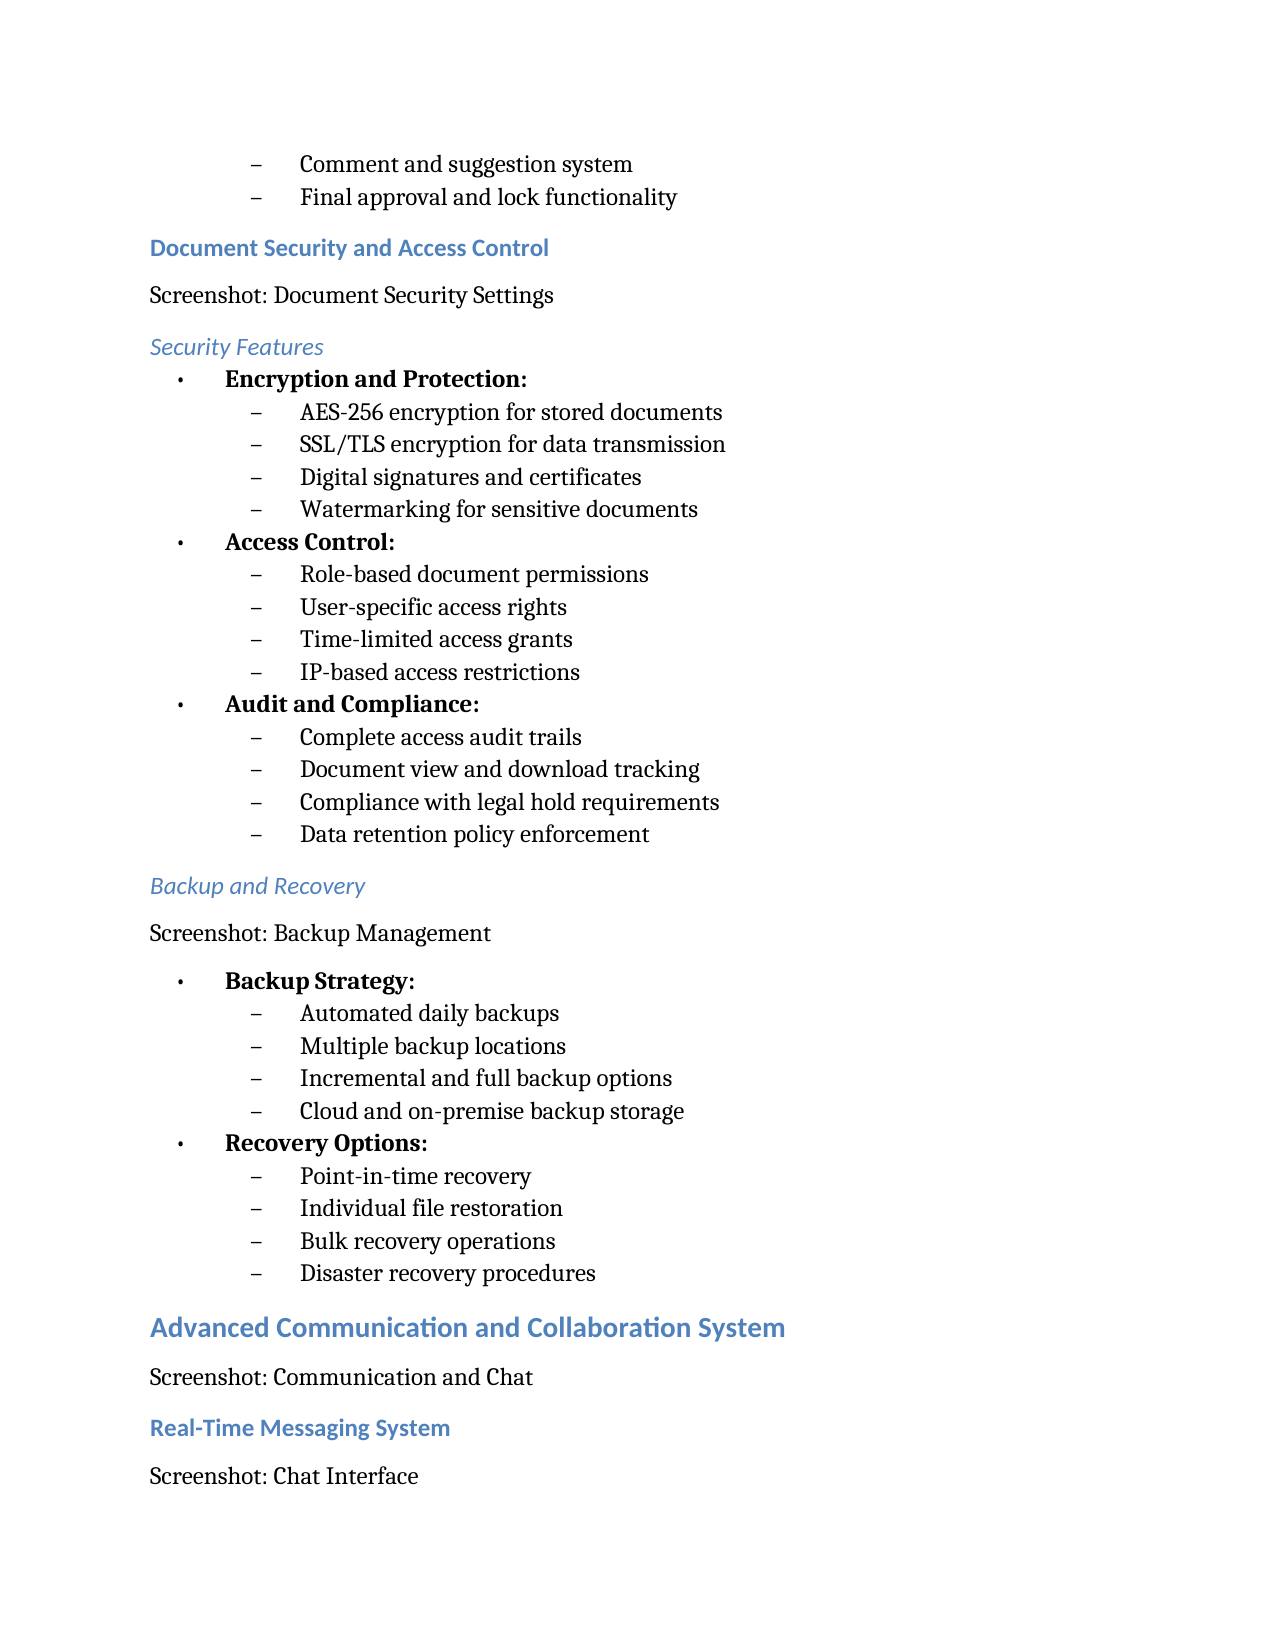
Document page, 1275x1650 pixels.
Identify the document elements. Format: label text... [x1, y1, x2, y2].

list Watermarking for sensitive documents [250, 495, 1125, 524]
list IP-based access restrictions [250, 658, 1125, 686]
list Document view and download tracking [250, 755, 1125, 784]
subtitle Security Features [150, 331, 1125, 361]
subtitle Advanced Communication and Collaboration System [150, 1309, 1125, 1344]
list Compliance with legal hold requirements [250, 788, 1125, 816]
list SSL/TLS encryption for data transmission [250, 430, 1125, 459]
list Role-based document permissions [250, 560, 1125, 589]
list Time-limited access grants [250, 625, 1125, 654]
list Comment and suggestion system [250, 150, 1125, 179]
list Complete access audit trails [250, 723, 1125, 751]
text Screenshot: Document Security Settings [150, 281, 1125, 310]
list Point-in-time recovery [250, 1162, 1125, 1190]
list Individual file restoration [250, 1194, 1125, 1223]
text Screenshot: Chat Interface [150, 1462, 1125, 1491]
list Disaster recovery procedures [250, 1259, 1125, 1288]
list Access Control: [175, 528, 1125, 556]
list Incremental and full backup options [250, 1064, 1125, 1093]
list Encryption and Protection: [175, 365, 1125, 394]
list Automated daily backups [250, 999, 1125, 1028]
text Screenshot: Backup Management [150, 919, 1125, 948]
list Audit and Compliance: [175, 690, 1125, 719]
subtitle Document Security and Access Control [150, 232, 1125, 263]
list Cloud and on-premise backup storage [250, 1097, 1125, 1125]
list Final approval and lock functionality [250, 182, 1125, 211]
list Digital signatures and certificates [250, 463, 1125, 491]
subtitle Real-Time Messaging System [150, 1413, 1125, 1443]
list Recovery Options: [175, 1129, 1125, 1158]
subtitle Backup and Recovery [150, 870, 1125, 900]
list Data retention policy enforcement [250, 820, 1125, 849]
list Bulk recovery operations [250, 1227, 1125, 1255]
text Screenshot: Communication and Chat [150, 1363, 1125, 1392]
list User-specific access rights [250, 593, 1125, 621]
list Backup Strategy: [175, 967, 1125, 995]
list AES-256 encryption for stored documents [250, 398, 1125, 426]
list Multiple backup locations [250, 1032, 1125, 1060]
